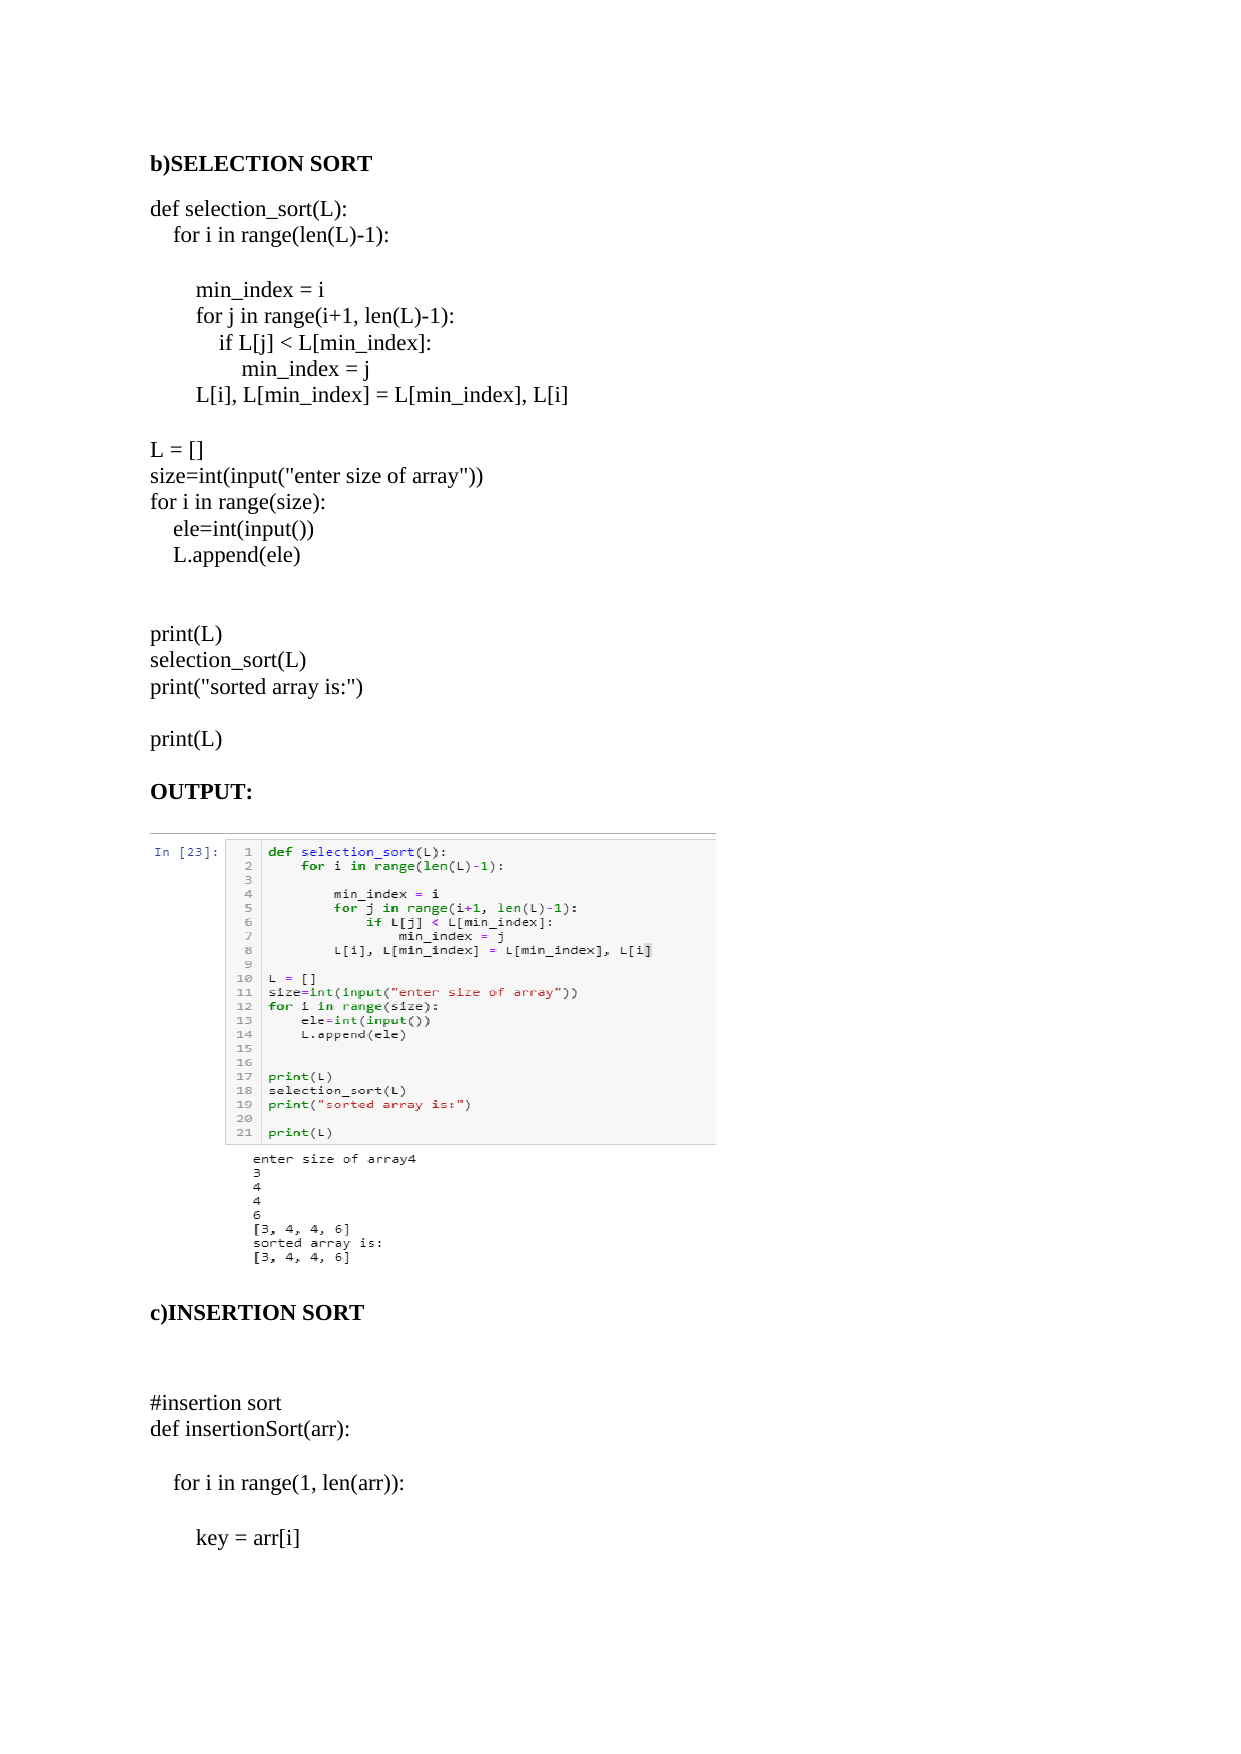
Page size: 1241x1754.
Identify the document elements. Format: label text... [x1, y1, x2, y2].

text def selection_sort(L): [150, 195, 1090, 221]
text L = [] [150, 436, 1090, 462]
text size=int(input("enter size of array")) [150, 462, 1090, 488]
text print("sorted array is:") [150, 673, 1090, 699]
text def insertionSort(arr): [150, 1415, 1090, 1441]
text for j in range(i+1, len(L)-1): [150, 302, 1090, 328]
text ele=int(input()) [150, 515, 1090, 541]
text L[i], L[min_index] = L[min_index], L[i] [150, 381, 1090, 408]
text OUTPUT: [150, 778, 1090, 804]
text #insertion sort [150, 1389, 1090, 1415]
text b)SELECTION SORT [150, 150, 1090, 176]
text for i in range(1, len(arr)): [150, 1469, 1090, 1496]
text min_index = i [150, 276, 1090, 302]
text for i in range(size): [150, 488, 1090, 515]
text key = arr[i] [150, 1524, 1090, 1550]
text selection_sort(L) [150, 646, 1090, 673]
text for i in range(len(L)-1): [150, 221, 1090, 248]
text print(L) [150, 726, 1090, 752]
text L.append(ele) [150, 541, 1090, 567]
text c)INSERTION SORT [150, 1298, 1090, 1325]
picture [150, 831, 717, 1273]
text min_index = j [150, 355, 1090, 381]
text if L[j] < L[min_index]: [150, 328, 1090, 355]
text print(L) [150, 620, 1090, 646]
